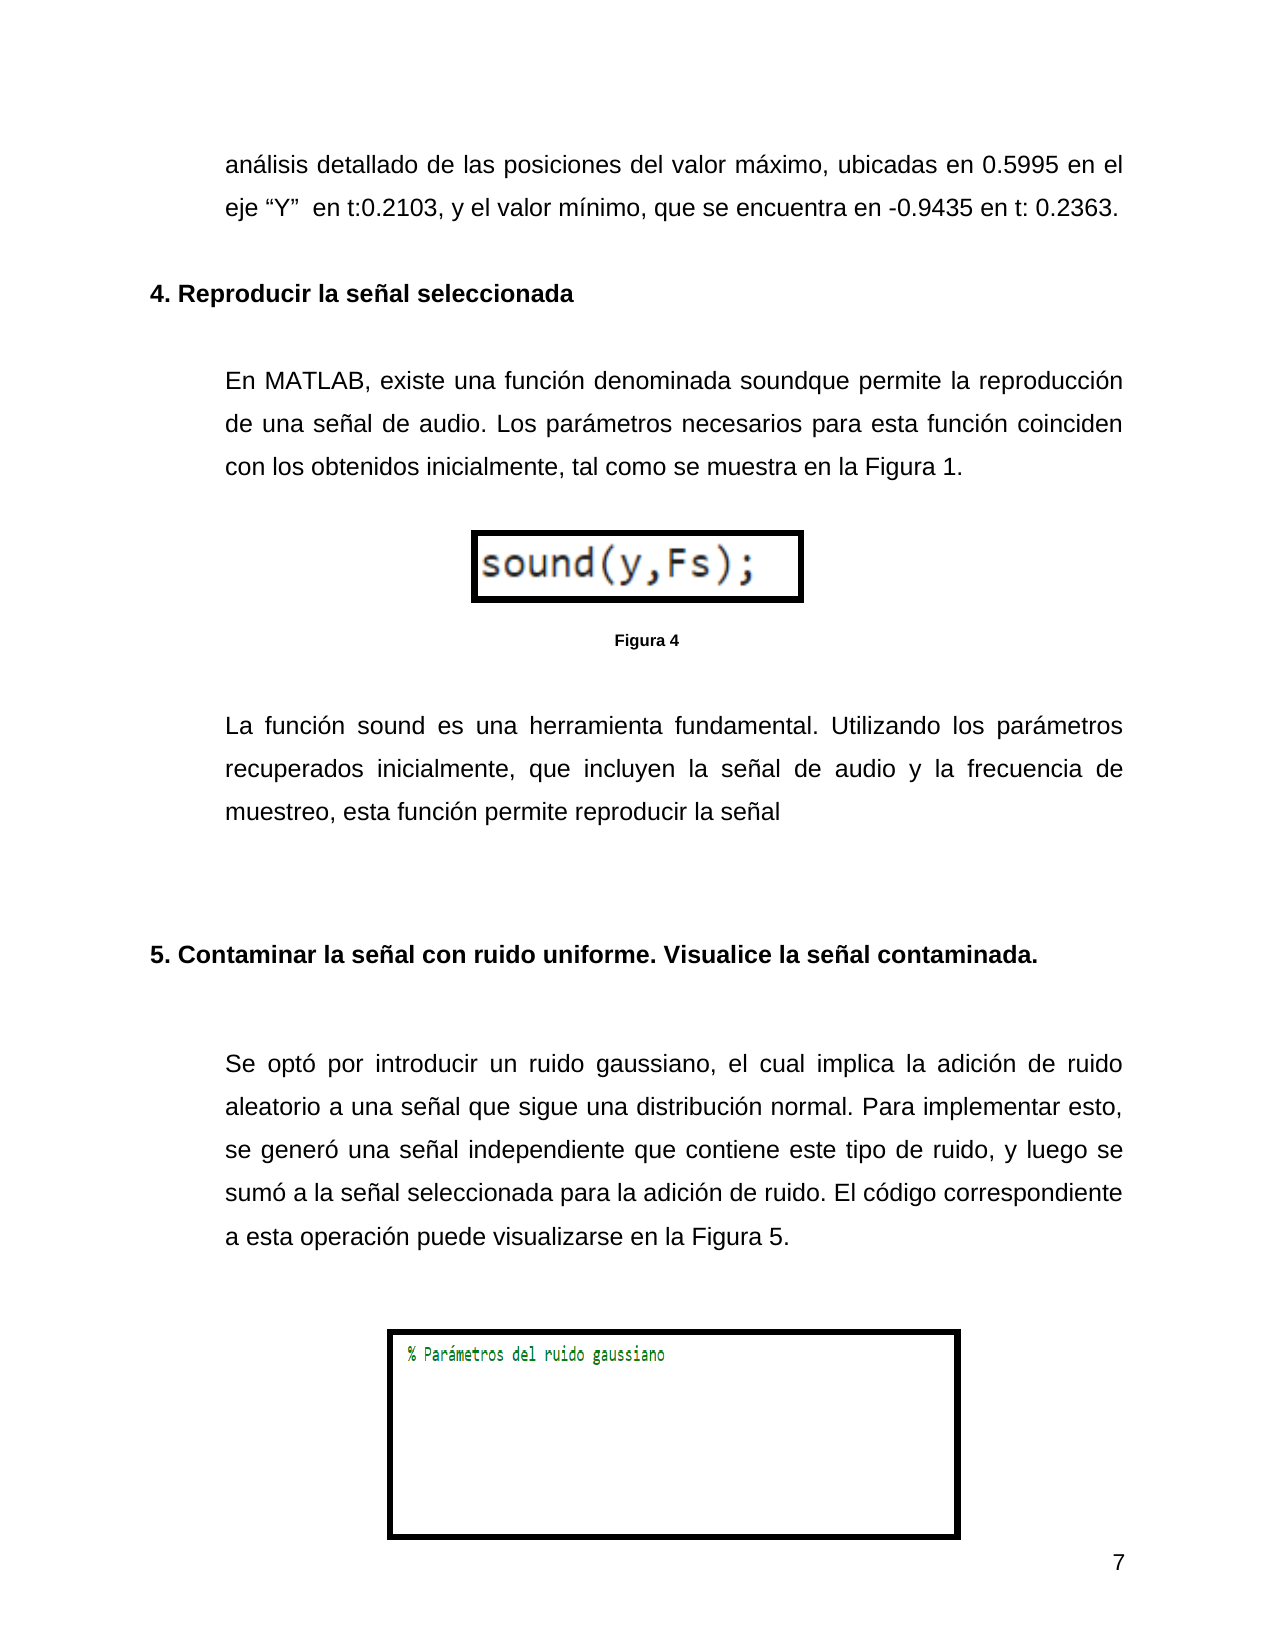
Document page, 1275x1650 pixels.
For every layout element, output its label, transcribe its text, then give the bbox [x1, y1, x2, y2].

text En MATLAB, existe una función denominada soundque permite la reproducción de una señal de audio. Los parámetros necesarios para esta función coinciden con los obtenidos inicialmente, tal como se muestra en la Figura 1. [225, 366, 1125, 481]
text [225, 150, 1125, 222]
text Se optó por introducir un ruido gaussiano, el cual implica la adición de ruido aleatorio a una señal que sigue una distribución normal. Para implementar esto, se generó una señal independiente que contiene este tipo de ruido, y luego se sumó a la señal seleccionada para la adición de ruido. El código correspondiente a esta operación puede visualizarse en la Figura 5. [225, 1049, 1125, 1250]
picture [393, 1335, 954, 1367]
text 5. Contaminar la señal con ruido uniforme. Visualice la señal contaminada. [150, 940, 1125, 969]
picture [478, 536, 798, 596]
text 4. Reproducir la señal seleccionada [150, 279, 1125, 308]
text La función sound es una herramienta fundamental. Utilizando los parámetros recuperados inicialmente, que incluyen la señal de audio y la frecuencia de muestreo, esta función permite reproducir la señal [225, 711, 1125, 826]
